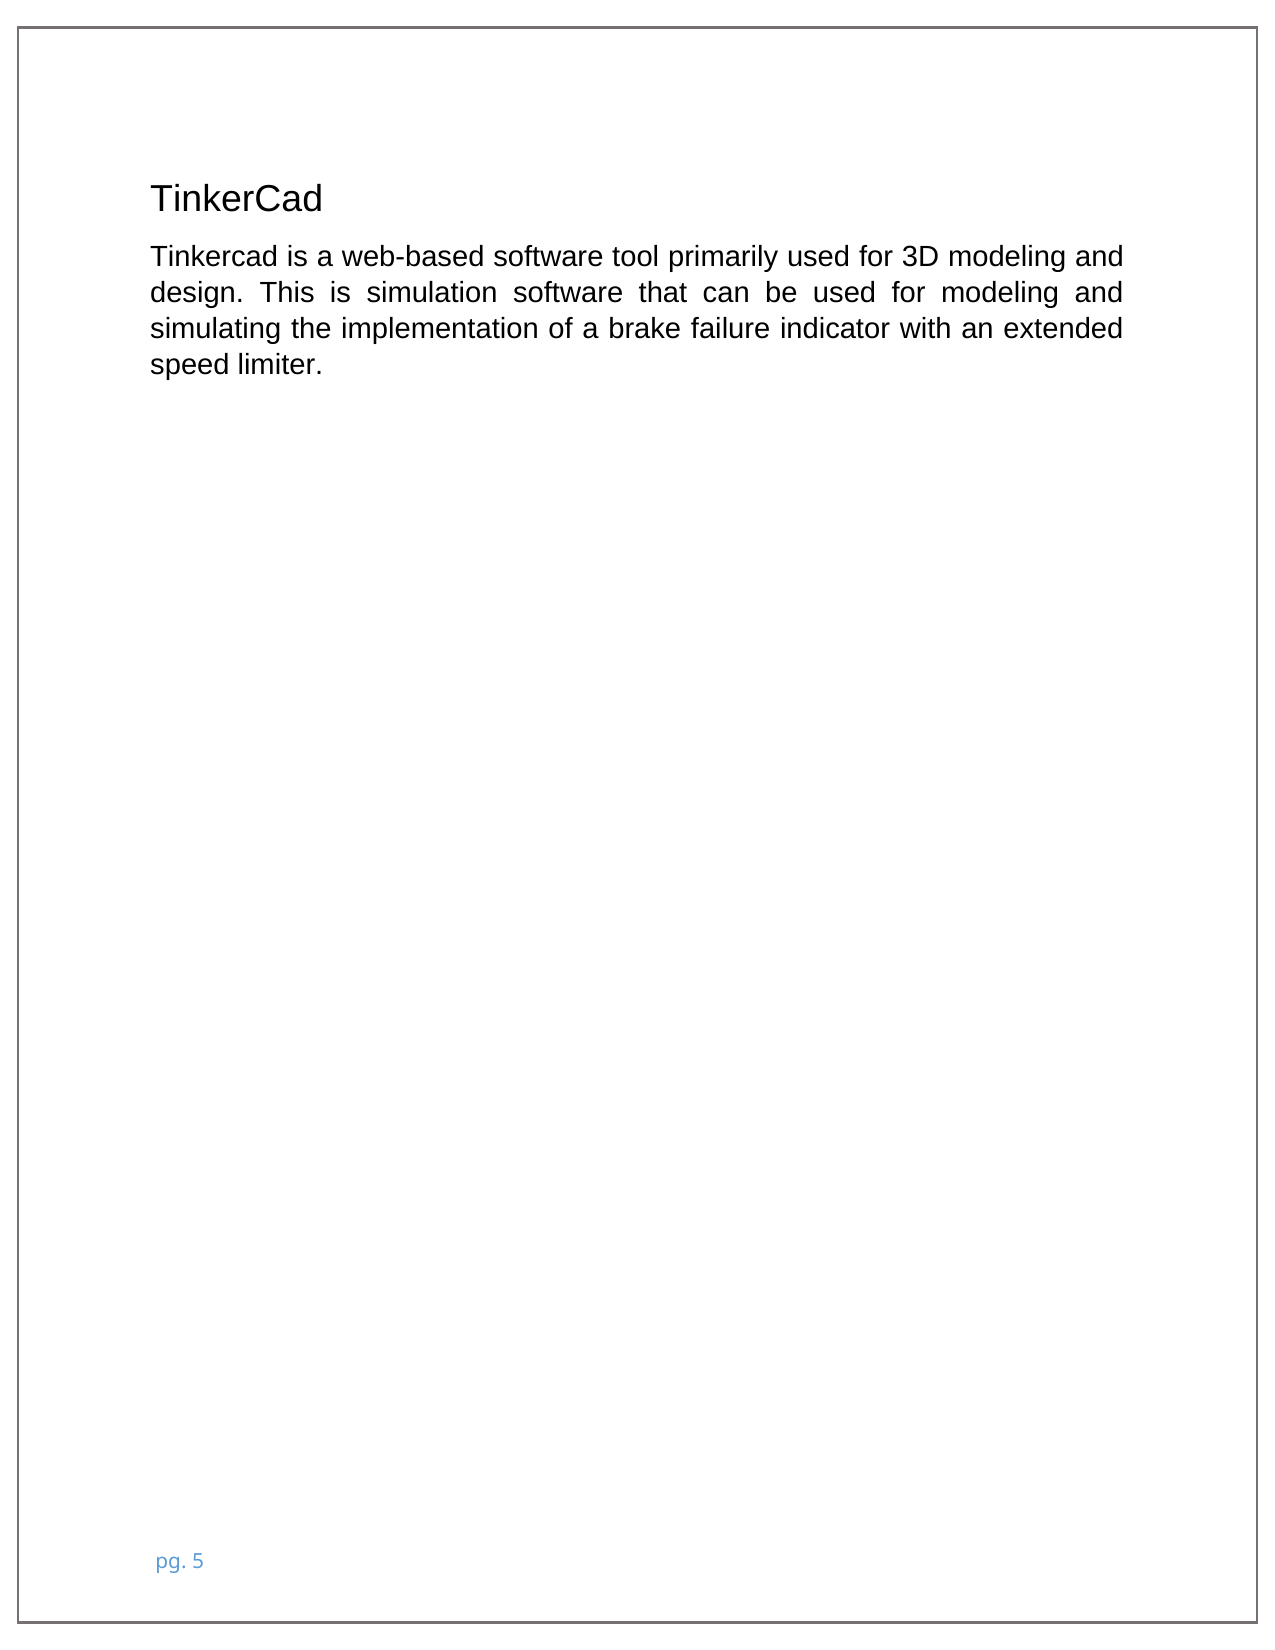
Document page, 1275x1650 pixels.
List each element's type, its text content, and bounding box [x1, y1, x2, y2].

text Tinkercad is a web-based software tool primarily used for 3D modeling and design. This is simulation software that can be used for modeling and simulating the implementation of a brake failure indicator with an extended speed limiter. [150, 239, 1125, 381]
text TinkerCad [150, 176, 1125, 219]
